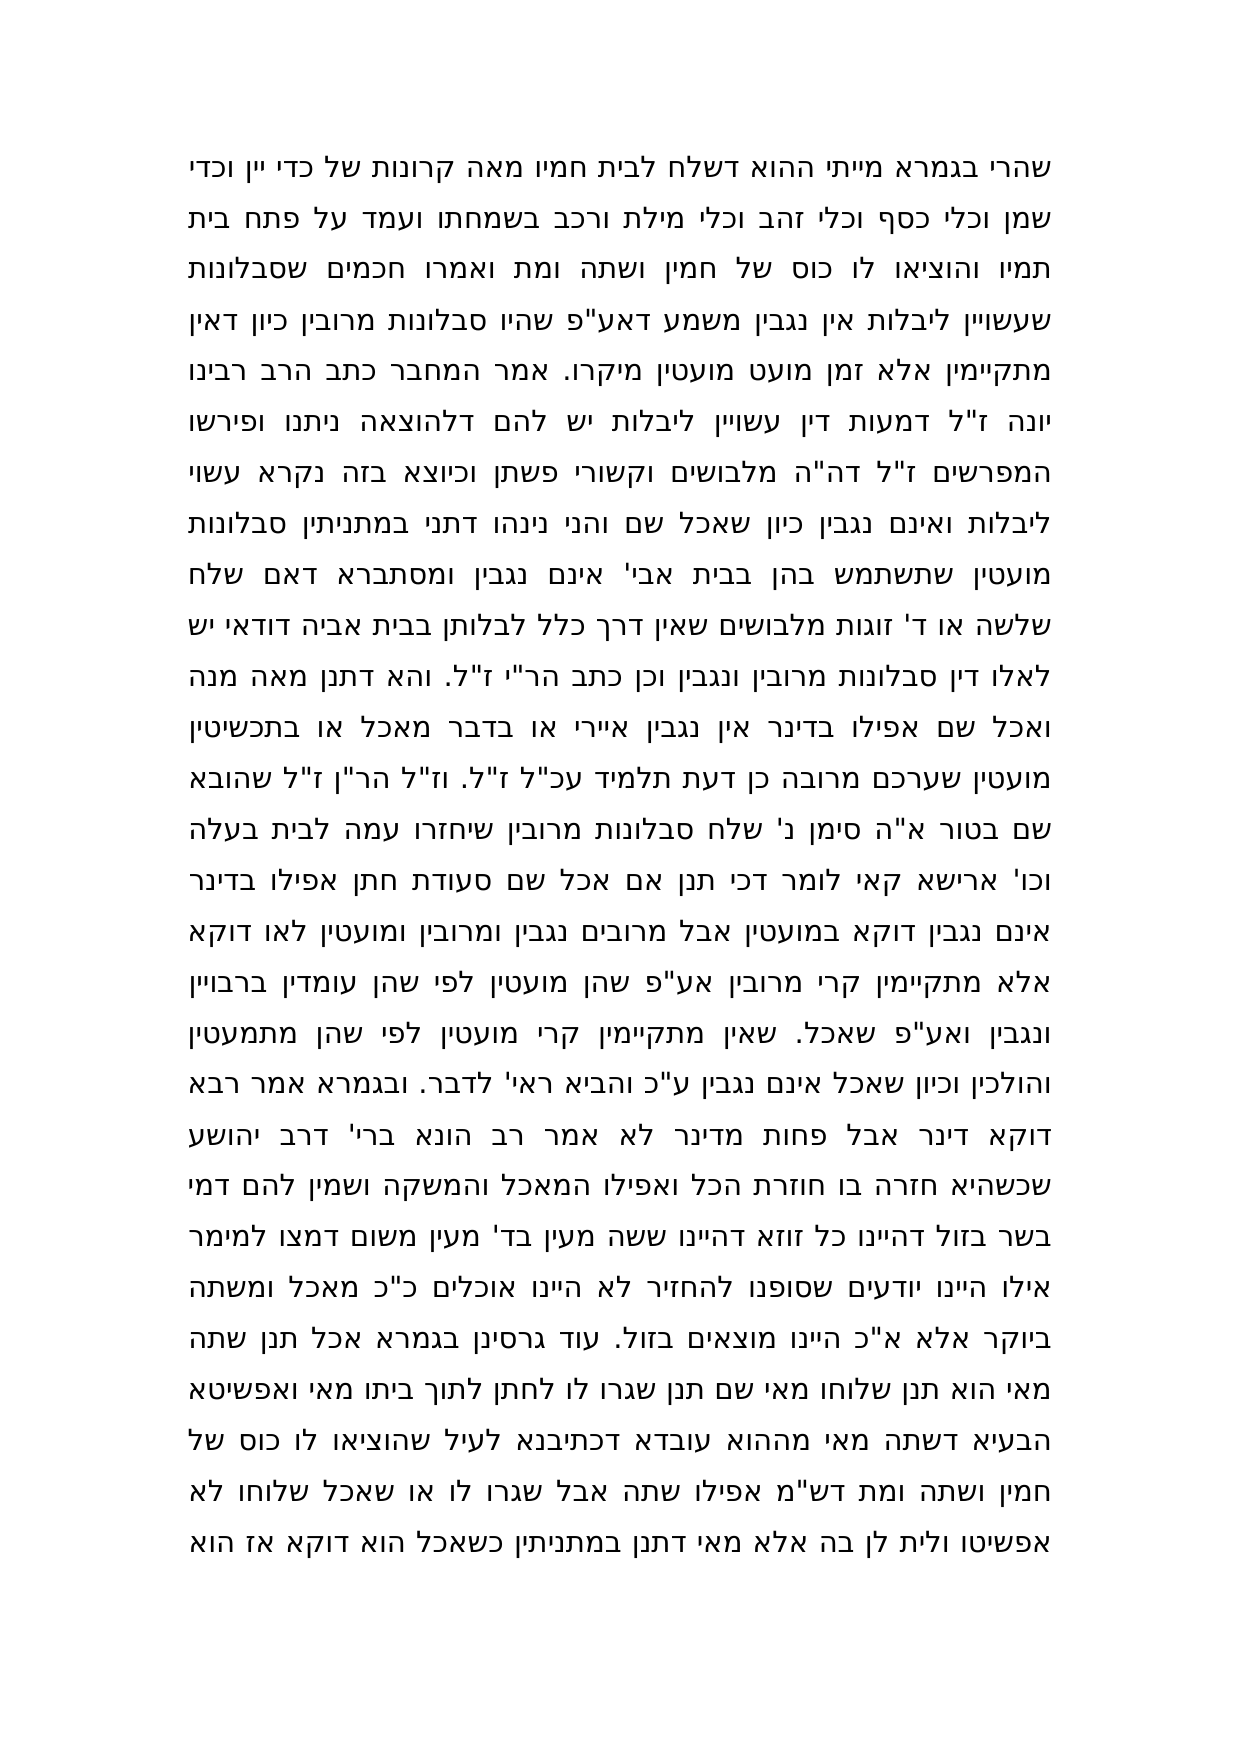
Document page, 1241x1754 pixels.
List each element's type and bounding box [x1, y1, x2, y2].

text [187, 150, 1053, 1559]
